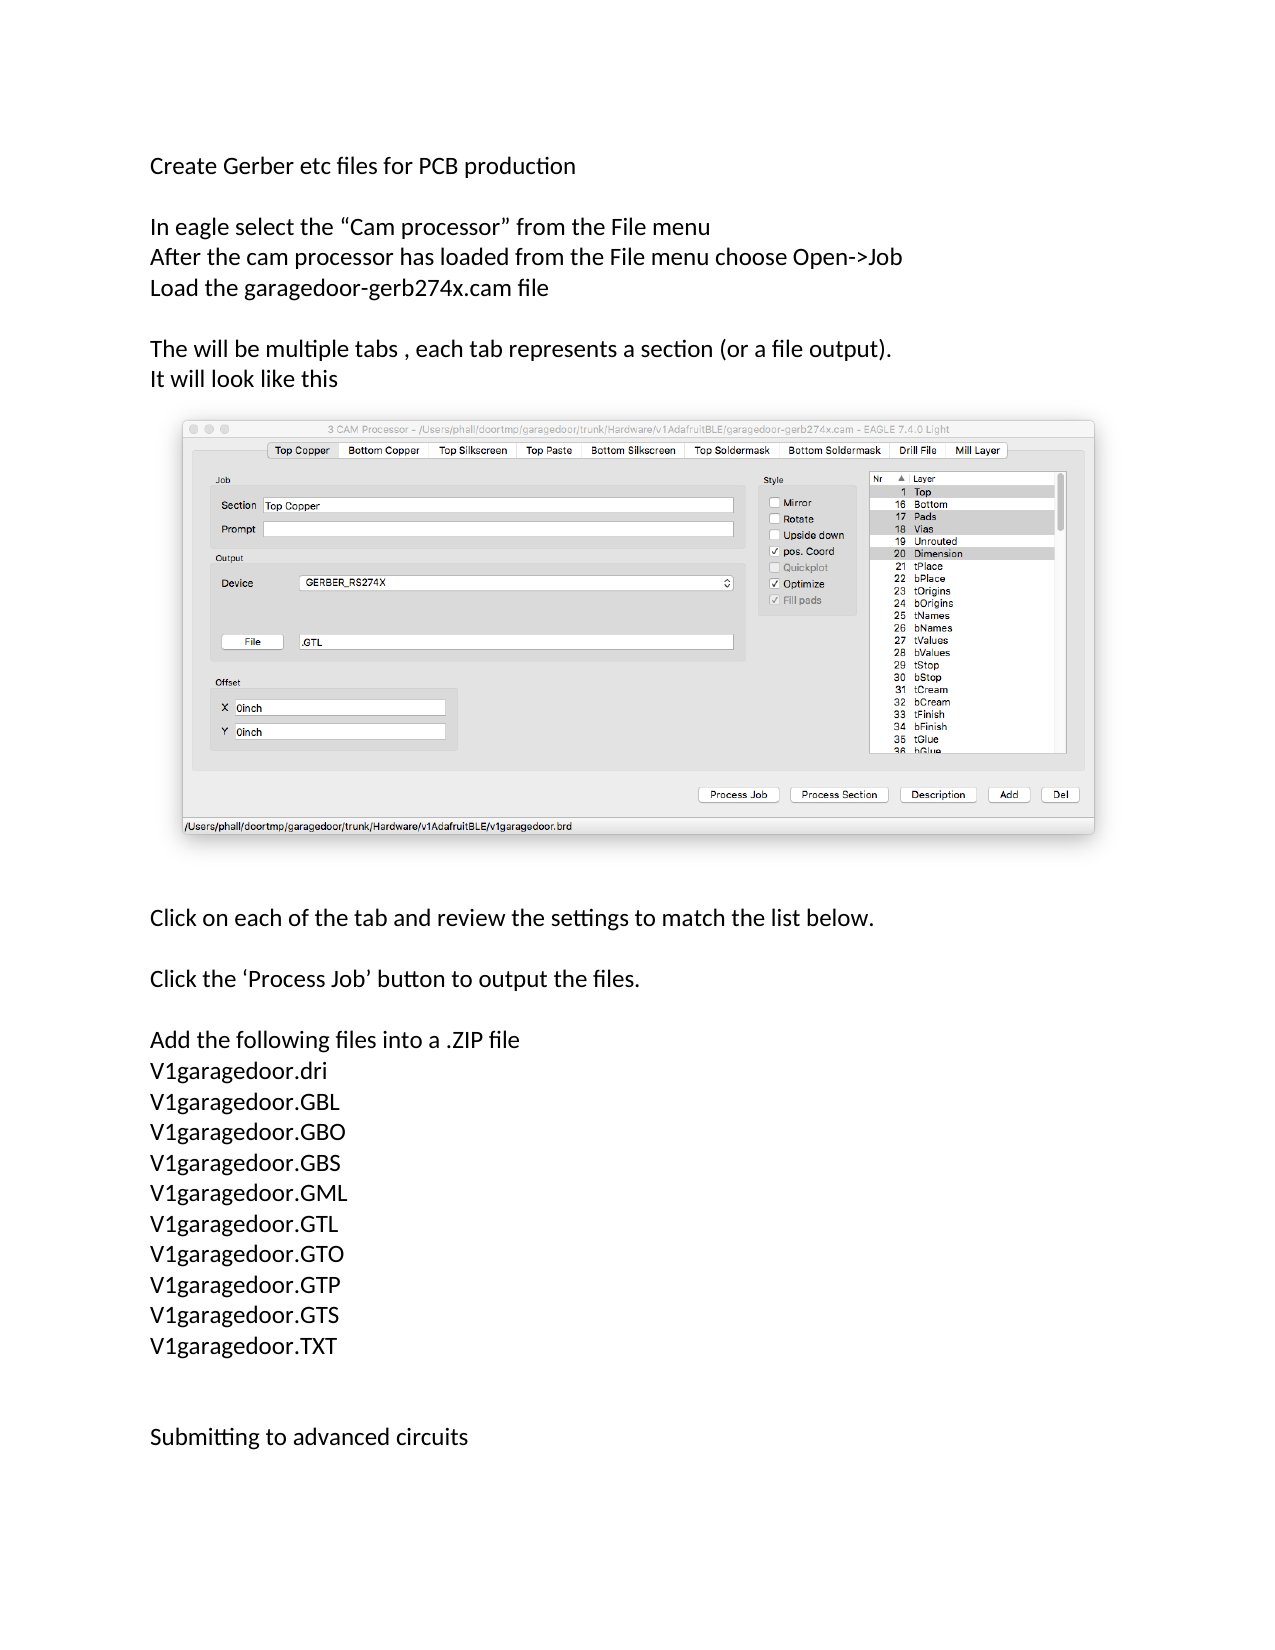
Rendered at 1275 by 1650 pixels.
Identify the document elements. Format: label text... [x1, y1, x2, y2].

text Add the following files into a .ZIP file [150, 1024, 1125, 1055]
text The will be multiple tabs , each tab represents a section (or a file output). [150, 333, 1125, 364]
text V1garagedoor.TXT [150, 1330, 1125, 1360]
text Click on each of the tab and review the settings to match the list below. [150, 902, 1125, 933]
text V1garagedoor.GTL [150, 1208, 1125, 1238]
text V1garagedoor.GTS [150, 1299, 1125, 1330]
text Click the ‘Process Job’ button to output the files. [150, 963, 1125, 994]
text Submitting to advanced circuits [150, 1421, 1125, 1452]
text V1garagedoor.GTP [150, 1269, 1125, 1299]
text After the cam processor has loaded from the File menu choose Open->Job [150, 242, 1125, 272]
text V1garagedoor.GTO [150, 1238, 1125, 1269]
text V1garagedoor.GBL [150, 1086, 1125, 1116]
text V1garagedoor.GML [150, 1177, 1125, 1208]
text Load the garagedoor-gerb274x.cam file [150, 272, 1125, 303]
picture [150, 394, 1125, 872]
text Create Gerber etc files for PCB production [150, 150, 1125, 181]
text V1garagedoor.dri [150, 1055, 1125, 1086]
text V1garagedoor.GBO [150, 1116, 1125, 1147]
text V1garagedoor.GBS [150, 1147, 1125, 1177]
text In eagle select the “Cam processor” from the File menu [150, 211, 1125, 242]
text It will look like this [150, 364, 1125, 394]
